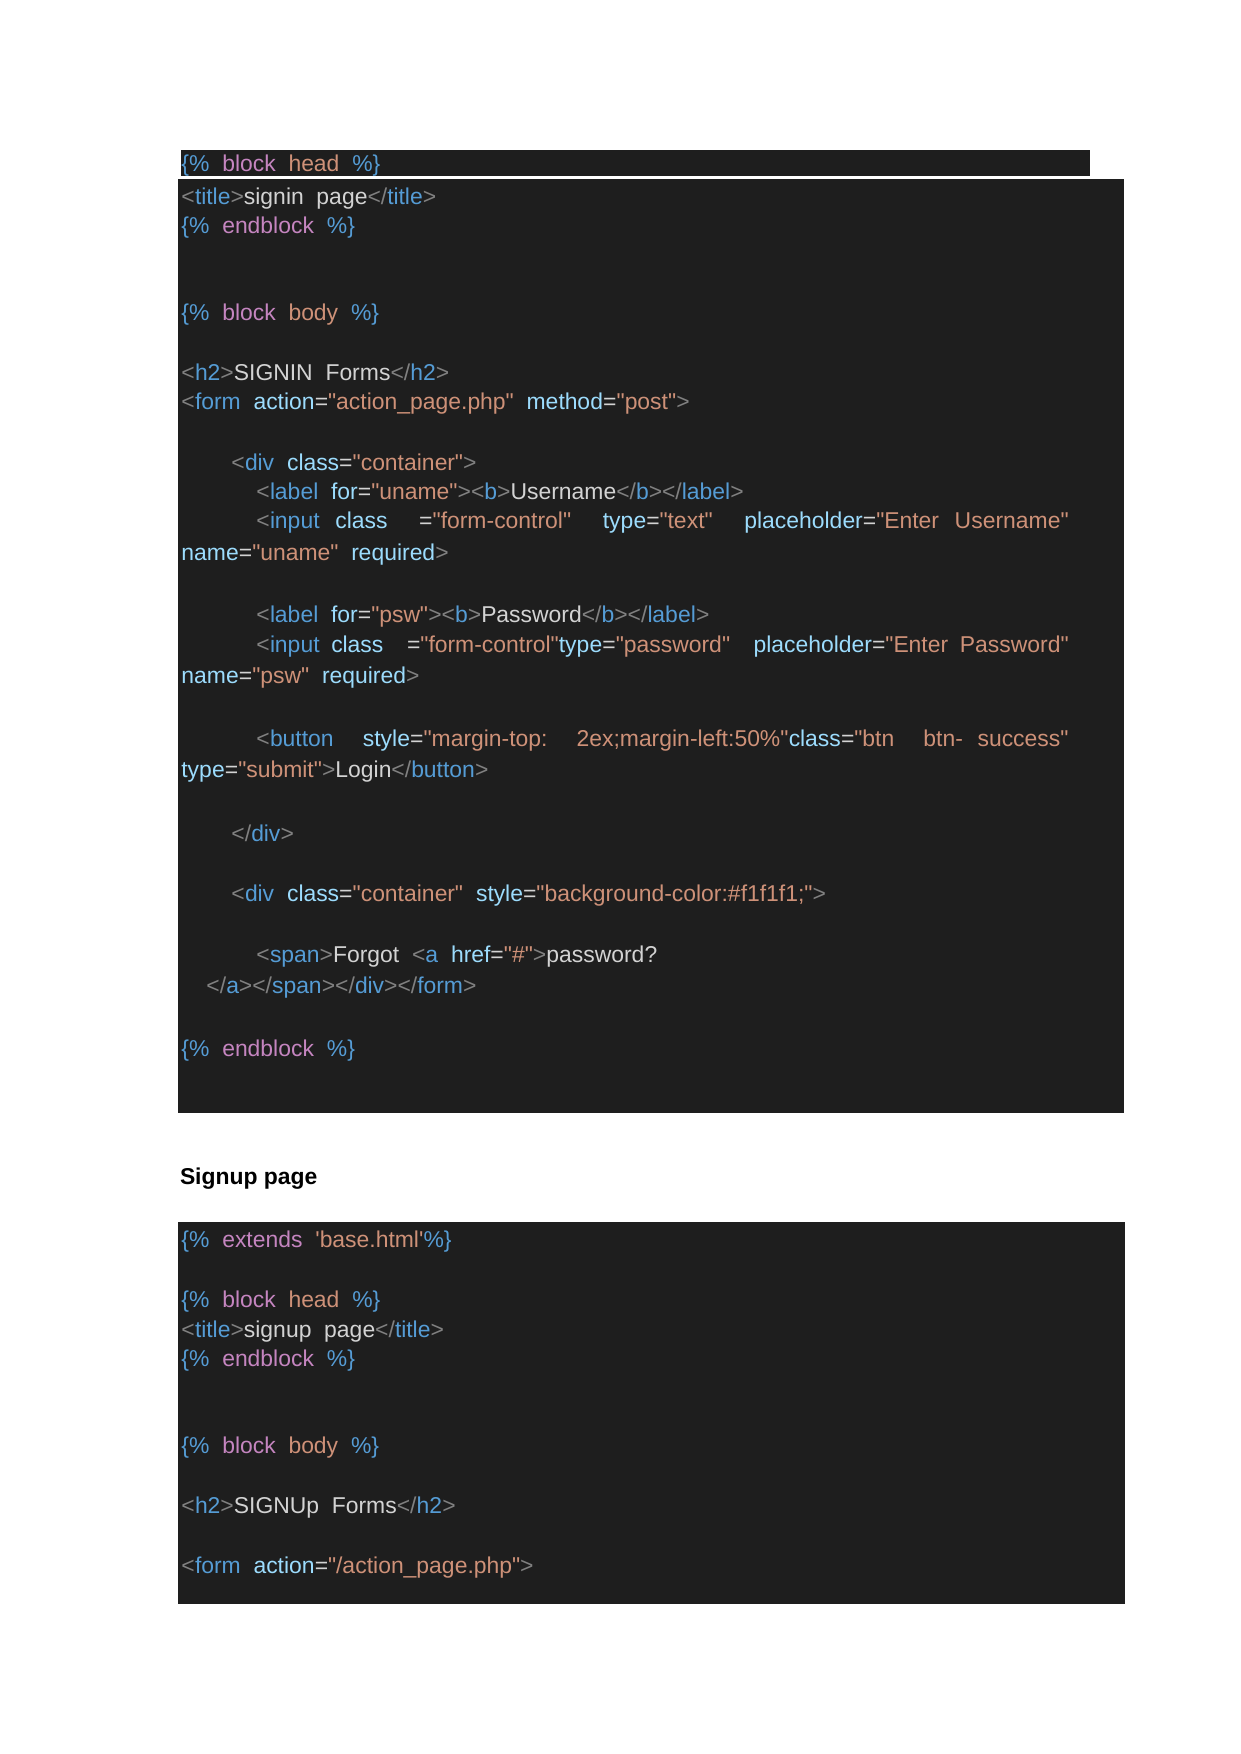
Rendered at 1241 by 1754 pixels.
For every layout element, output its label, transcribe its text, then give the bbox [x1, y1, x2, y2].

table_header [178, 1222, 1125, 1604]
table_header <title>signin page</title> {% endblock %} {% block body %} <h2>SIGNIN Forms</h2> <form action="action_page.php" method="post"> <div class="container"> <label for="uname"><b>Username</b></label> <input class ="form-control" type="text" placeholder="Enter Username" name="uname" required> <label for="psw"><b>Password</b></label> <input class ="form-control"type="password" placeholder="Enter Password" name="psw" required> <button style="margin-top: 2ex;margin-left:50%"class="btn btn- success" type="submit">Login</button> </div> <div class="container" style="background-color:#f1f1f1;"> <span>Forgot <a href="#">password?</a></span></div></form> {% endblock %} [178, 179, 1124, 1113]
text Signup page [180, 1163, 1090, 1189]
text {% block head %} [181, 150, 1090, 176]
